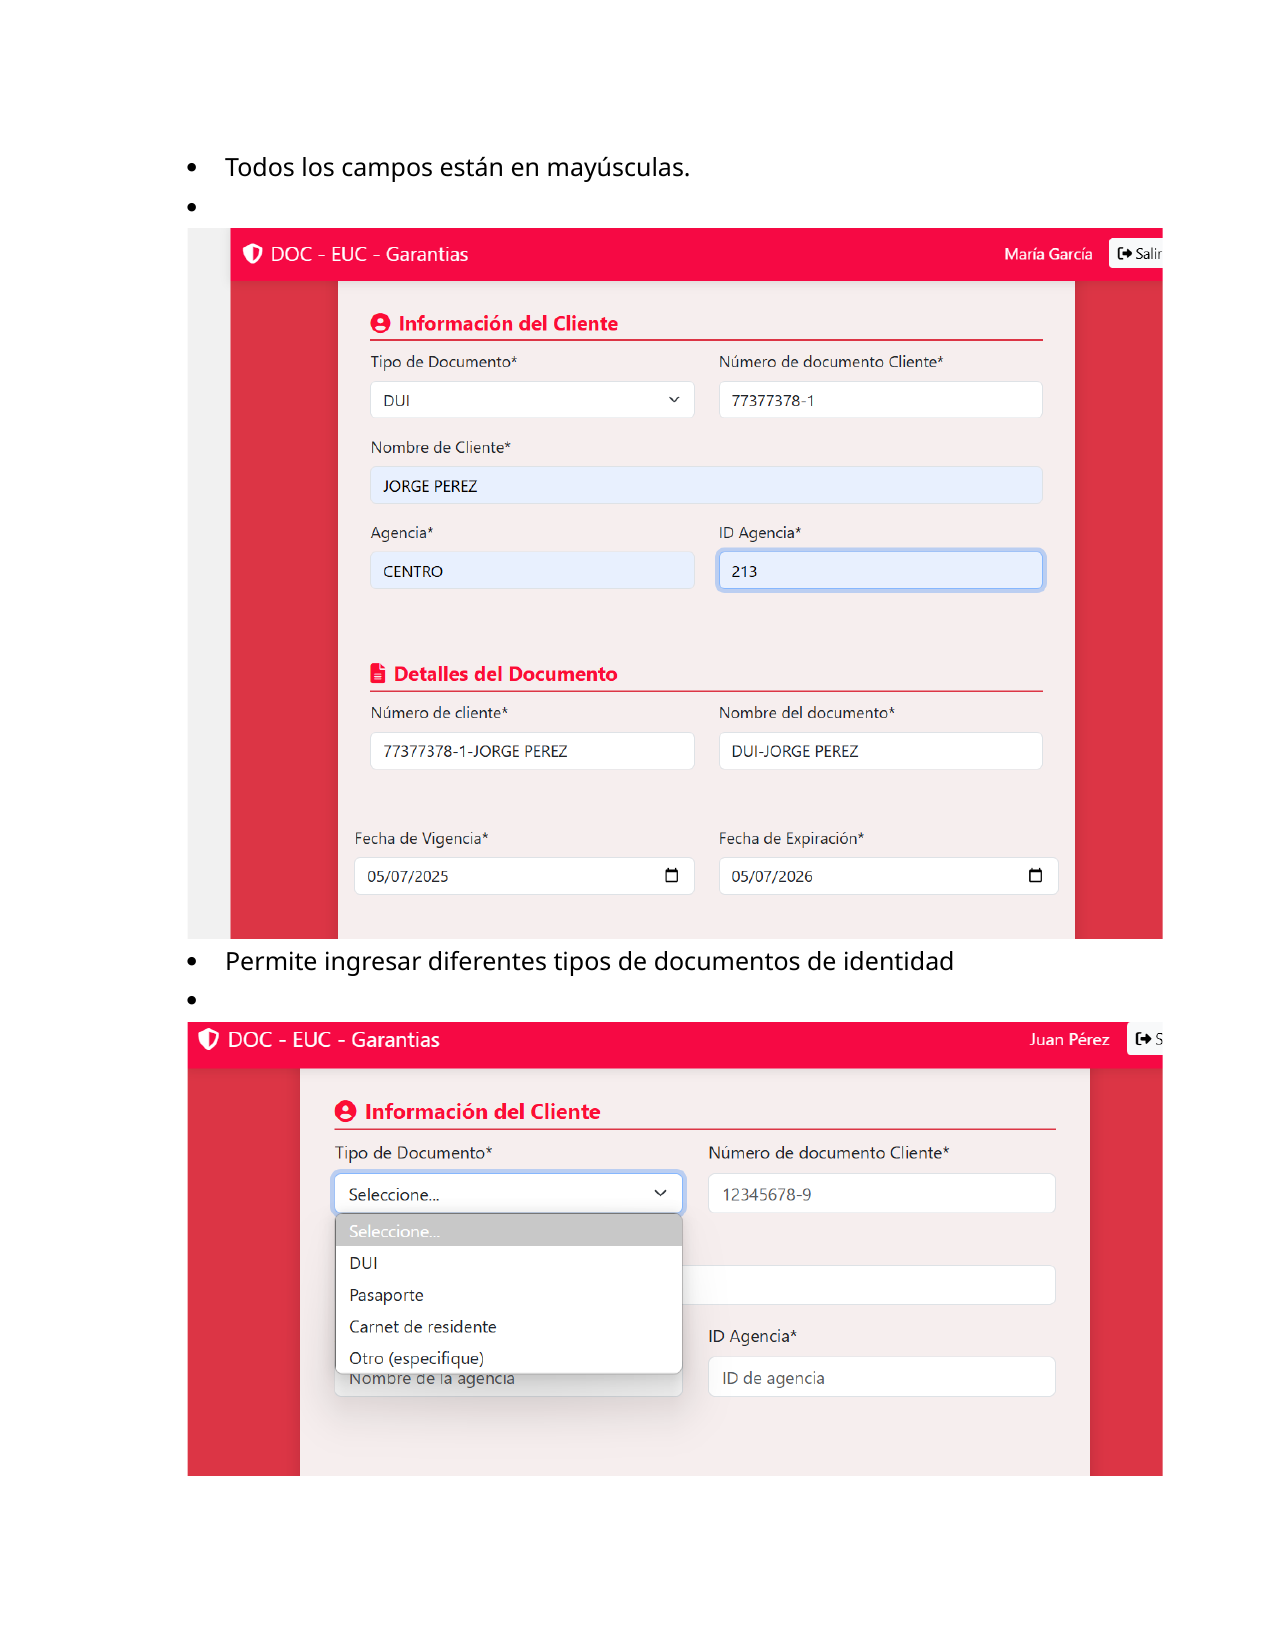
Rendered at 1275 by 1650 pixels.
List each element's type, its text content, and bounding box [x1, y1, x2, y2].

picture [187, 1022, 1163, 1476]
picture [187, 228, 1163, 939]
list Todos los campos están en mayúsculas. [187, 150, 1125, 184]
list Permite ingresar diferentes tipos de documentos de identidad [187, 944, 1125, 978]
